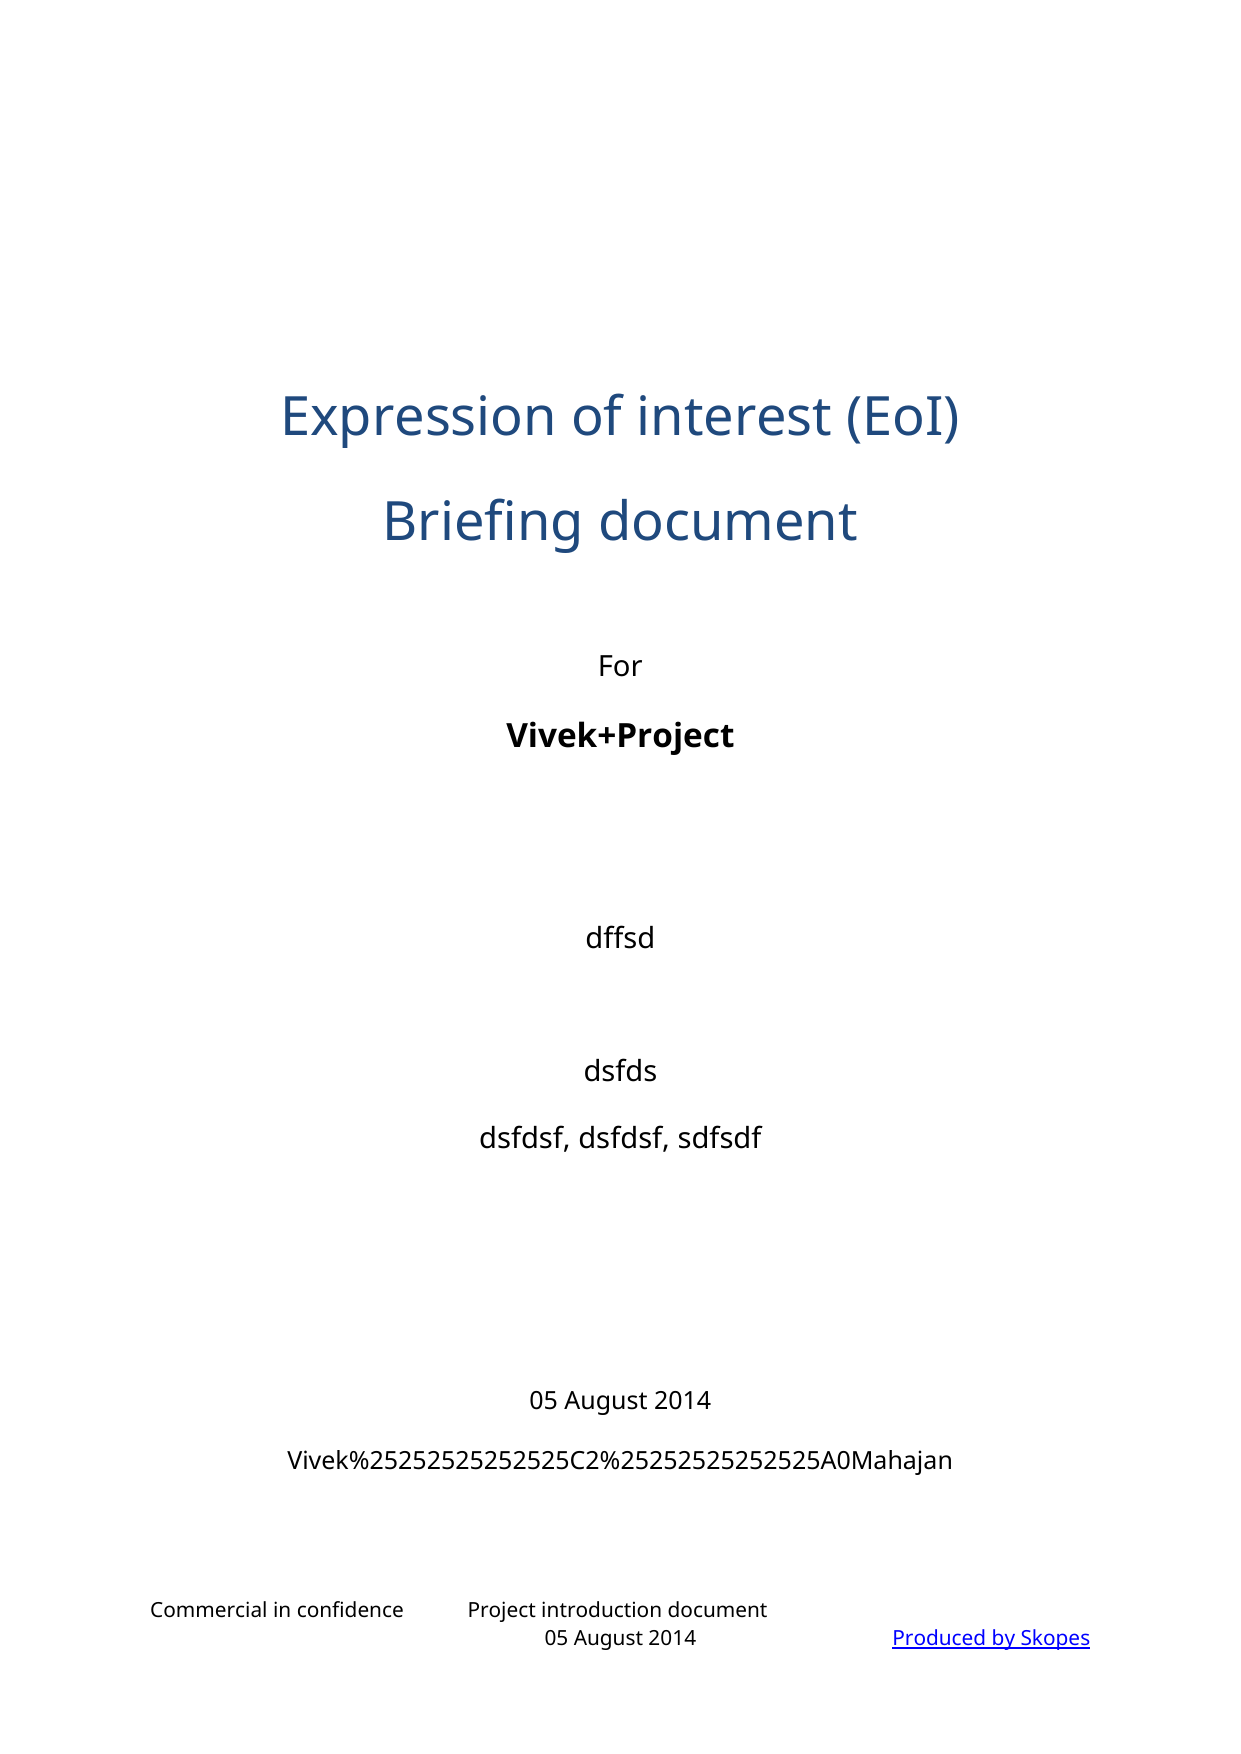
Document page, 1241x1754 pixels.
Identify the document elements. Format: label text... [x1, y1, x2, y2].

text Vivek%25252525252525C2%25252525252525A0Mahajan [150, 1443, 1090, 1477]
text dffsd [150, 917, 1090, 957]
text For [150, 645, 1090, 685]
text 05 August 2014 [150, 1383, 1090, 1417]
text dsfds [150, 1050, 1090, 1090]
text Briefing document [150, 483, 1090, 556]
text dsfdsf, dsfdsf, sdfsdf [150, 1117, 1090, 1157]
text Vivek+Project [150, 712, 1090, 757]
text Expression of interest (EoI) [150, 377, 1090, 451]
